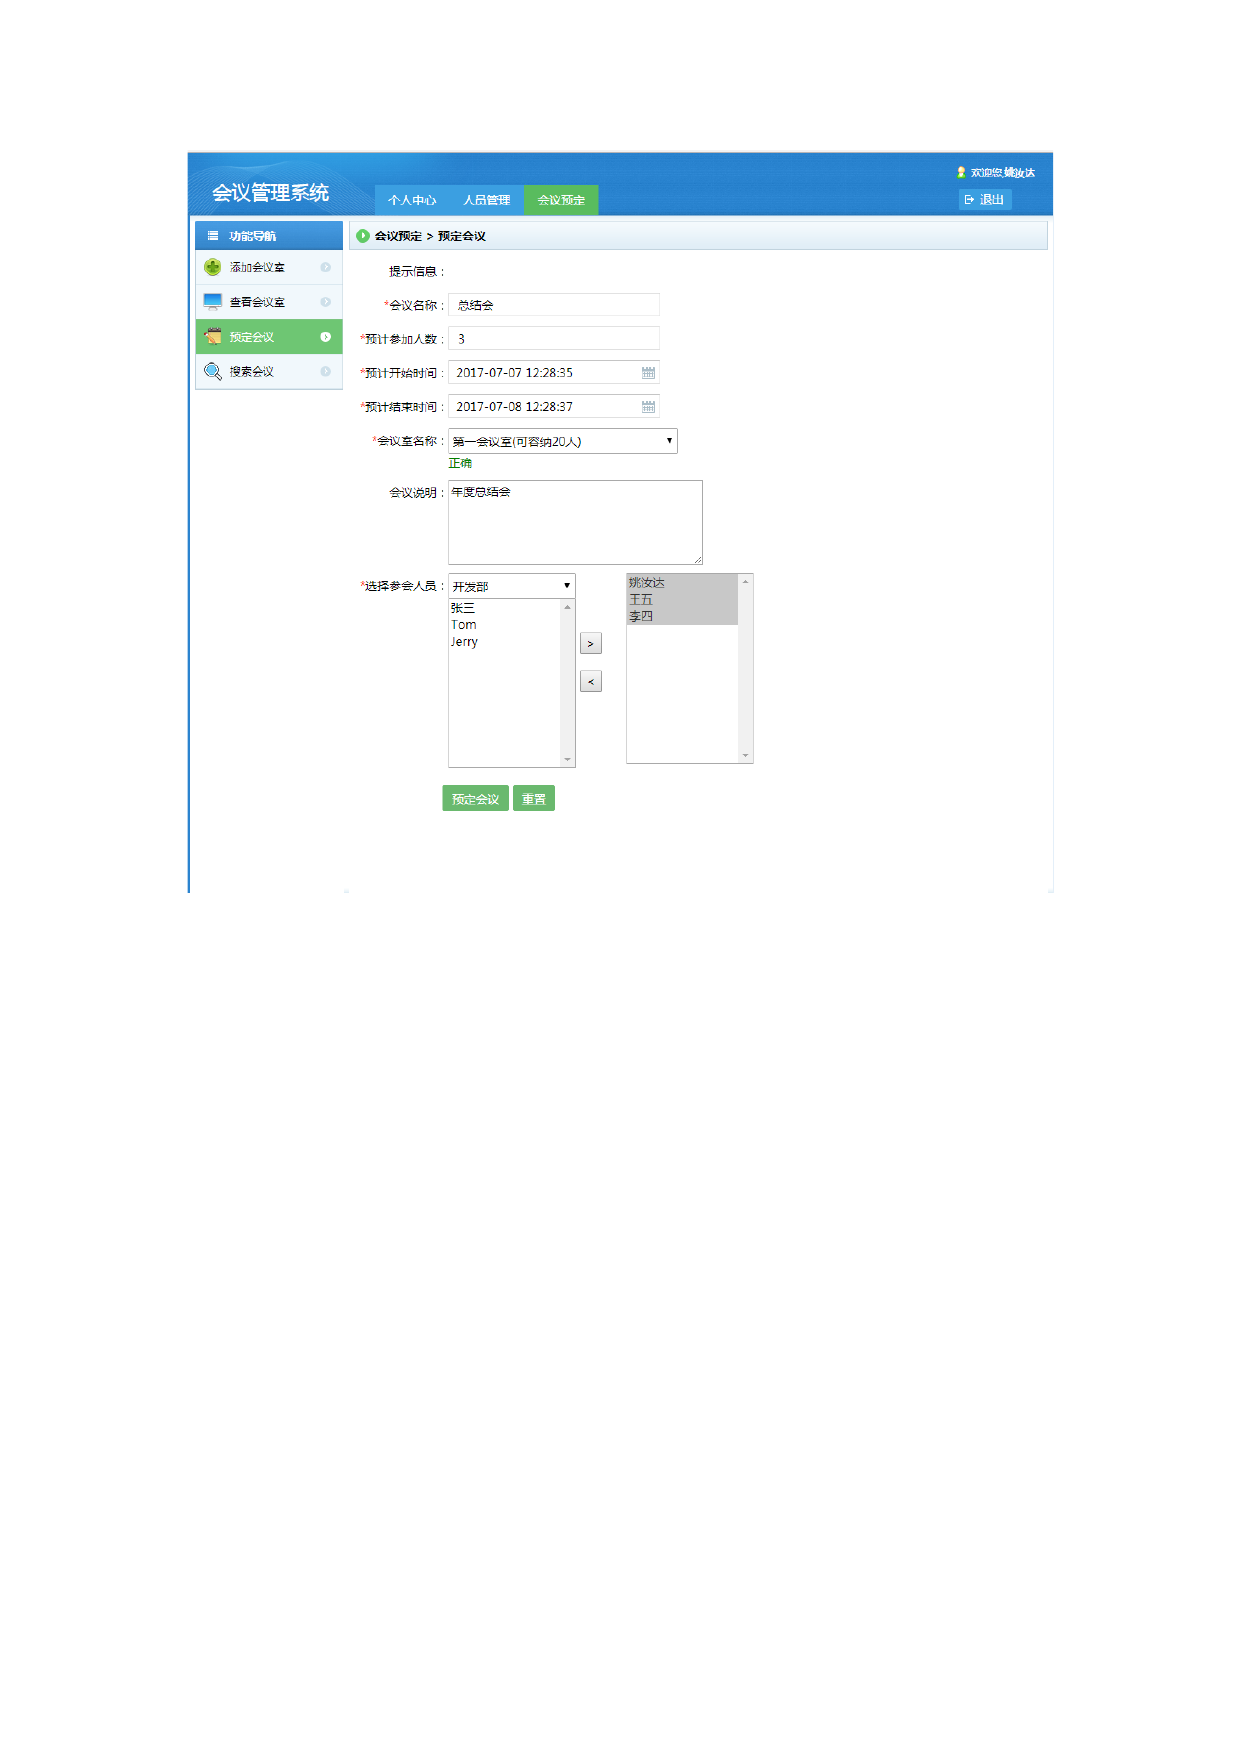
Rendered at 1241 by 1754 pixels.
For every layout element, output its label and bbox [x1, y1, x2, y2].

picture [187, 150, 1054, 893]
